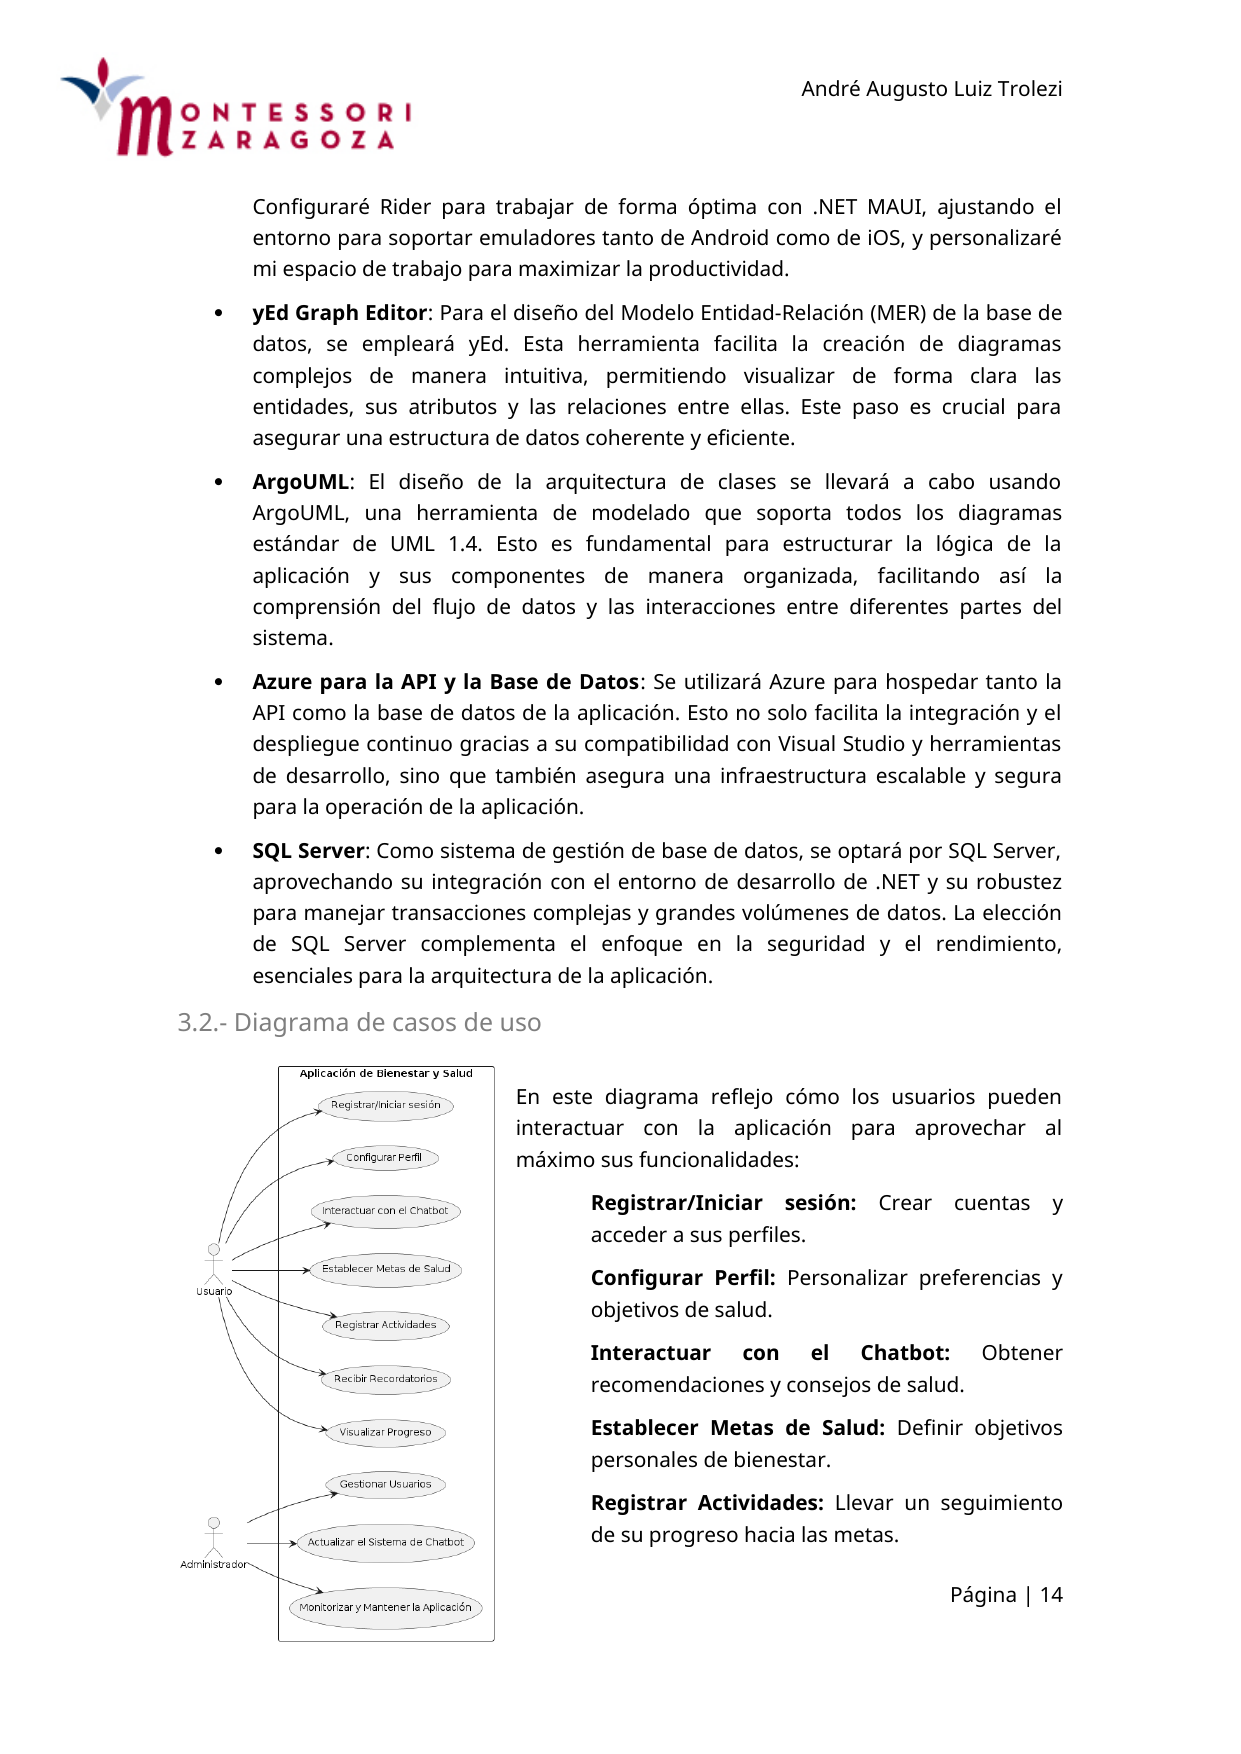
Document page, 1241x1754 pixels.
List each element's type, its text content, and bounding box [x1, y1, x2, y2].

subtitle 3.2.- Diagrama de casos de uso [177, 1004, 1063, 1038]
text En este diagrama reflejo cómo los usuarios pueden interactuar con la aplicación para aprovechar al máximo sus funcionalidades: [497, 1082, 1063, 1173]
text Establecer Metas de Salud: Definir objetivos personales de bienestar. [497, 1413, 1063, 1473]
text Registrar/Iniciar sesión: Crear cuentas y acceder a sus perfiles. [497, 1188, 1063, 1248]
list ArgoUML: El diseño de la arquitectura de clases se llevará a cabo usando ArgoUML, una herramienta de modelado que soporta todos los diagramas estándar de UML 1.4. Esto es fundamental para estructurar la lógica de la aplicación y sus componentes de manera organizada, facilitando así la comprensión del flujo de datos y las interacciones entre diferentes partes del sistema. [215, 467, 1063, 652]
text Interactuar con el Chatbot: Obtener recomendaciones y consejos de salud. [497, 1338, 1063, 1398]
picture [176, 1061, 497, 1644]
text Registrar Actividades: Llevar un seguimiento de su progreso hacia las metas. [497, 1488, 1063, 1548]
text Configurar Perfil: Personalizar preferencias y objetivos de salud. [497, 1263, 1063, 1323]
picture [56, 50, 422, 161]
list yEd Graph Editor: Para el diseño del Modelo Entidad-Relación (MER) de la base de datos, se empleará yEd. Esta herramienta facilita la creación de diagramas complejos de manera intuitiva, permitiendo visualizar de forma clara las entidades, sus atributos y las relaciones entre ellas. Este paso es crucial para asegurar una estructura de datos coherente y eficiente. [215, 298, 1063, 452]
list SQL Server: Como sistema de gestión de base de datos, se optará por SQL Server, aprovechando su integración con el entorno de desarrollo de .NET y su robustez para manejar transacciones complejas y grandes volúmenes de datos. La elección de SQL Server complementa el enfoque en la seguridad y el rendimiento, esenciales para la arquitectura de la aplicación. [215, 836, 1063, 989]
list Azure para la API y la Base de Datos: Se utilizará Azure para hospedar tanto la API como la base de datos de la aplicación. Esto no solo facilita la integración y el despliegue continuo gracias a su compatibilidad con Visual Studio y herramientas de desarrollo, sino que también asegura una infraestructura escalable y segura para la operación de la aplicación. [215, 667, 1063, 820]
